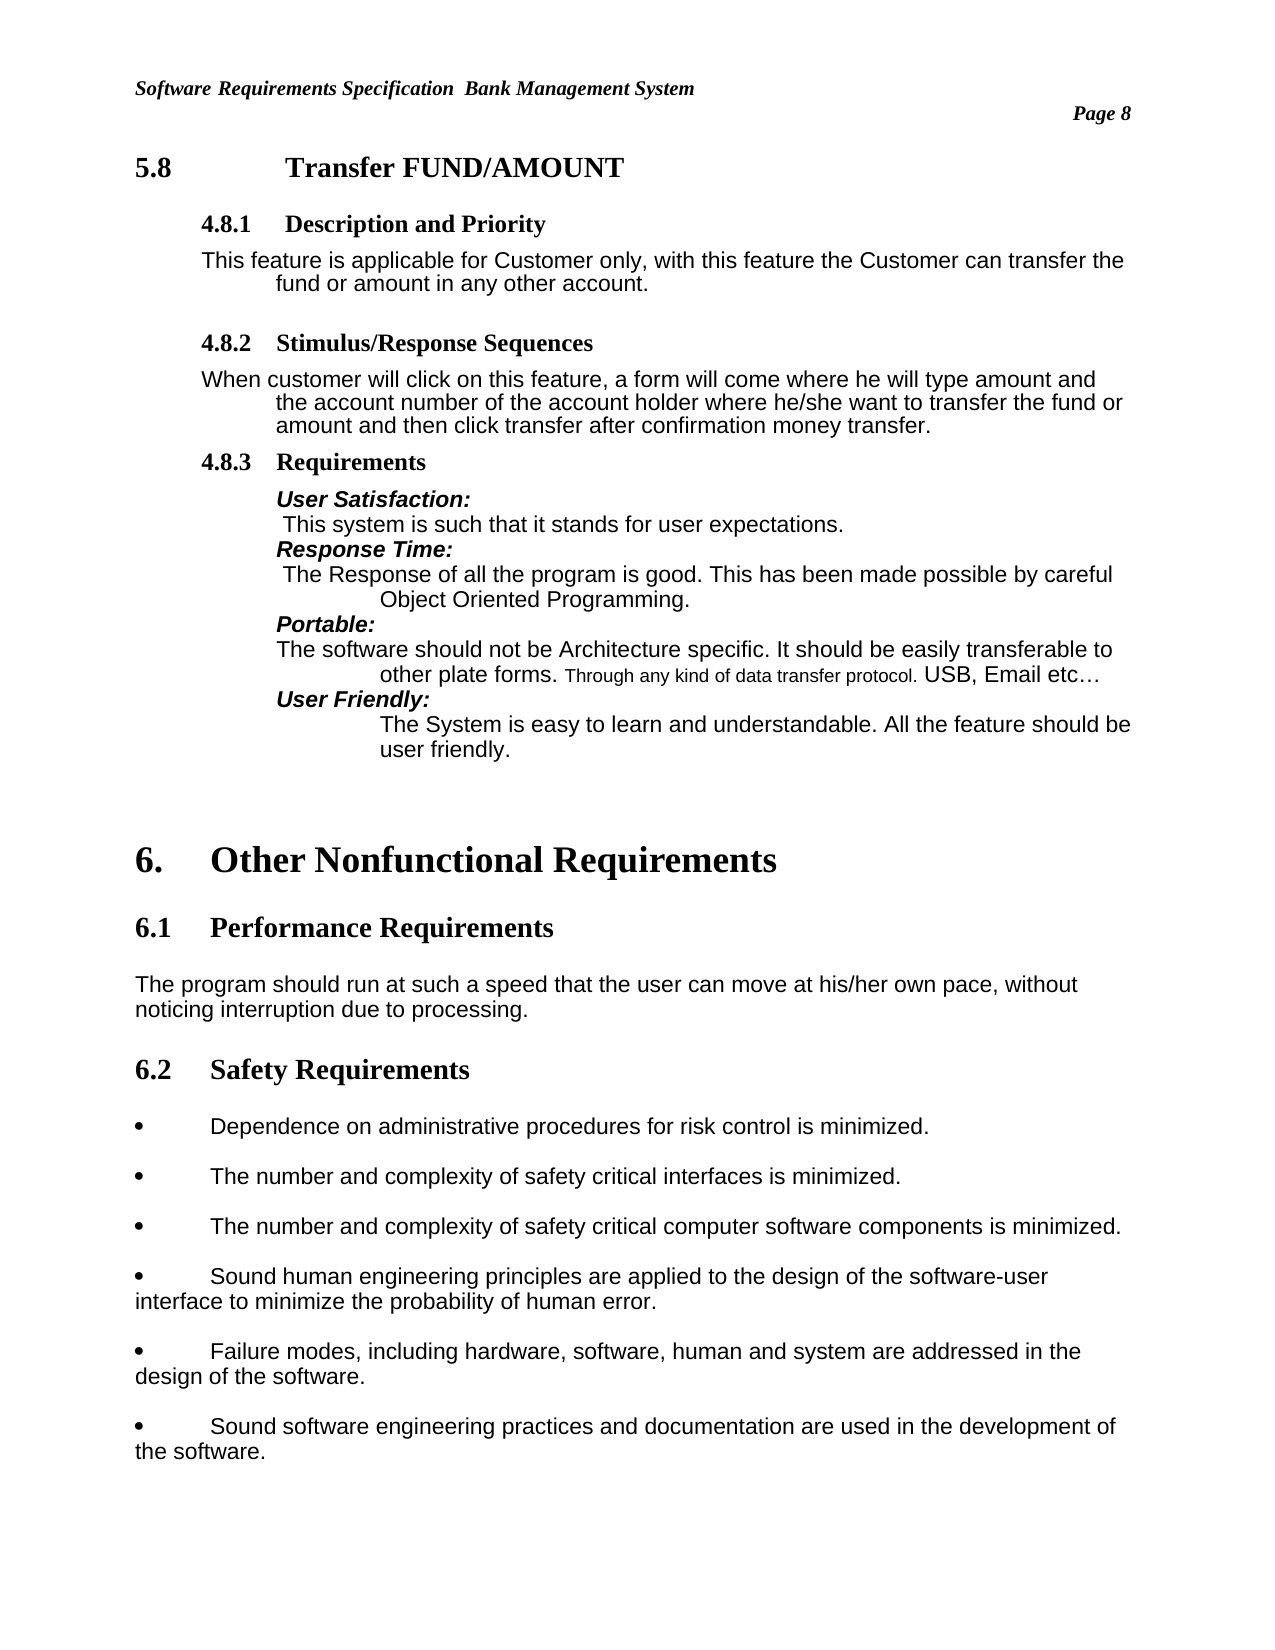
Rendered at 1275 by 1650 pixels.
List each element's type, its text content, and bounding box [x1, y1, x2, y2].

list Failure modes, including hardware, software, human and system are addressed in the design of the software. [135, 1339, 1140, 1389]
list The number and complexity of safety critical computer software components is minimized. [135, 1214, 1140, 1239]
text Portable: [276, 613, 1140, 638]
list Sound human engineering principles are applied to the design of the software-user interface to minimize the probability of human error. [135, 1264, 1140, 1314]
subtitle Performance Requirements [135, 910, 1140, 943]
subtitle Transfer FUND/AMOUNT [135, 150, 1140, 183]
text The System is easy to learn and understandable. All the feature should be user friendly. [276, 713, 1140, 763]
text 4.8.3 Requirements [201, 450, 1140, 475]
text 4.8.1 Description and Priority [201, 213, 1140, 238]
list Dependence on administrative procedures for risk control is minimized. [135, 1114, 1140, 1139]
subtitle Safety Requirements [135, 1052, 1140, 1085]
text The software should not be Architecture specific. It should be easily transferable to other plate forms. Through any kind of data transfer protocol. USB, Email etc… [276, 638, 1140, 688]
text The Response of all the program is good. This has been made possible by careful Object Oriented Programming. [276, 563, 1140, 613]
list This feature is applicable for Customer only, with this feature the Customer can transfer the fund or amount in any other account. [201, 250, 1140, 296]
list Sound software engineering practices and documentation are used in the development of the software. [135, 1414, 1140, 1464]
text 4.8.2 Stimulus/Response Sequences [135, 331, 1140, 356]
text User Friendly: [276, 688, 1140, 713]
list When customer will click on this feature, a form will come where he will type amount and the account number of the account holder where he/she want to transfer the fund or amount and then click transfer after confirmation money transfer. [201, 369, 1140, 438]
text The program should run at such a speed that the user can move at his/her own pace, without noticing interruption due to processing. [135, 973, 1140, 1023]
text User Satisfaction: [276, 488, 1140, 513]
subtitle Other Nonfunctional Requirements [135, 838, 1140, 881]
list The number and complexity of safety critical interfaces is minimized. [135, 1164, 1140, 1189]
text Response Time: [276, 538, 1140, 563]
text This system is such that it stands for user expectations. [276, 513, 1140, 538]
